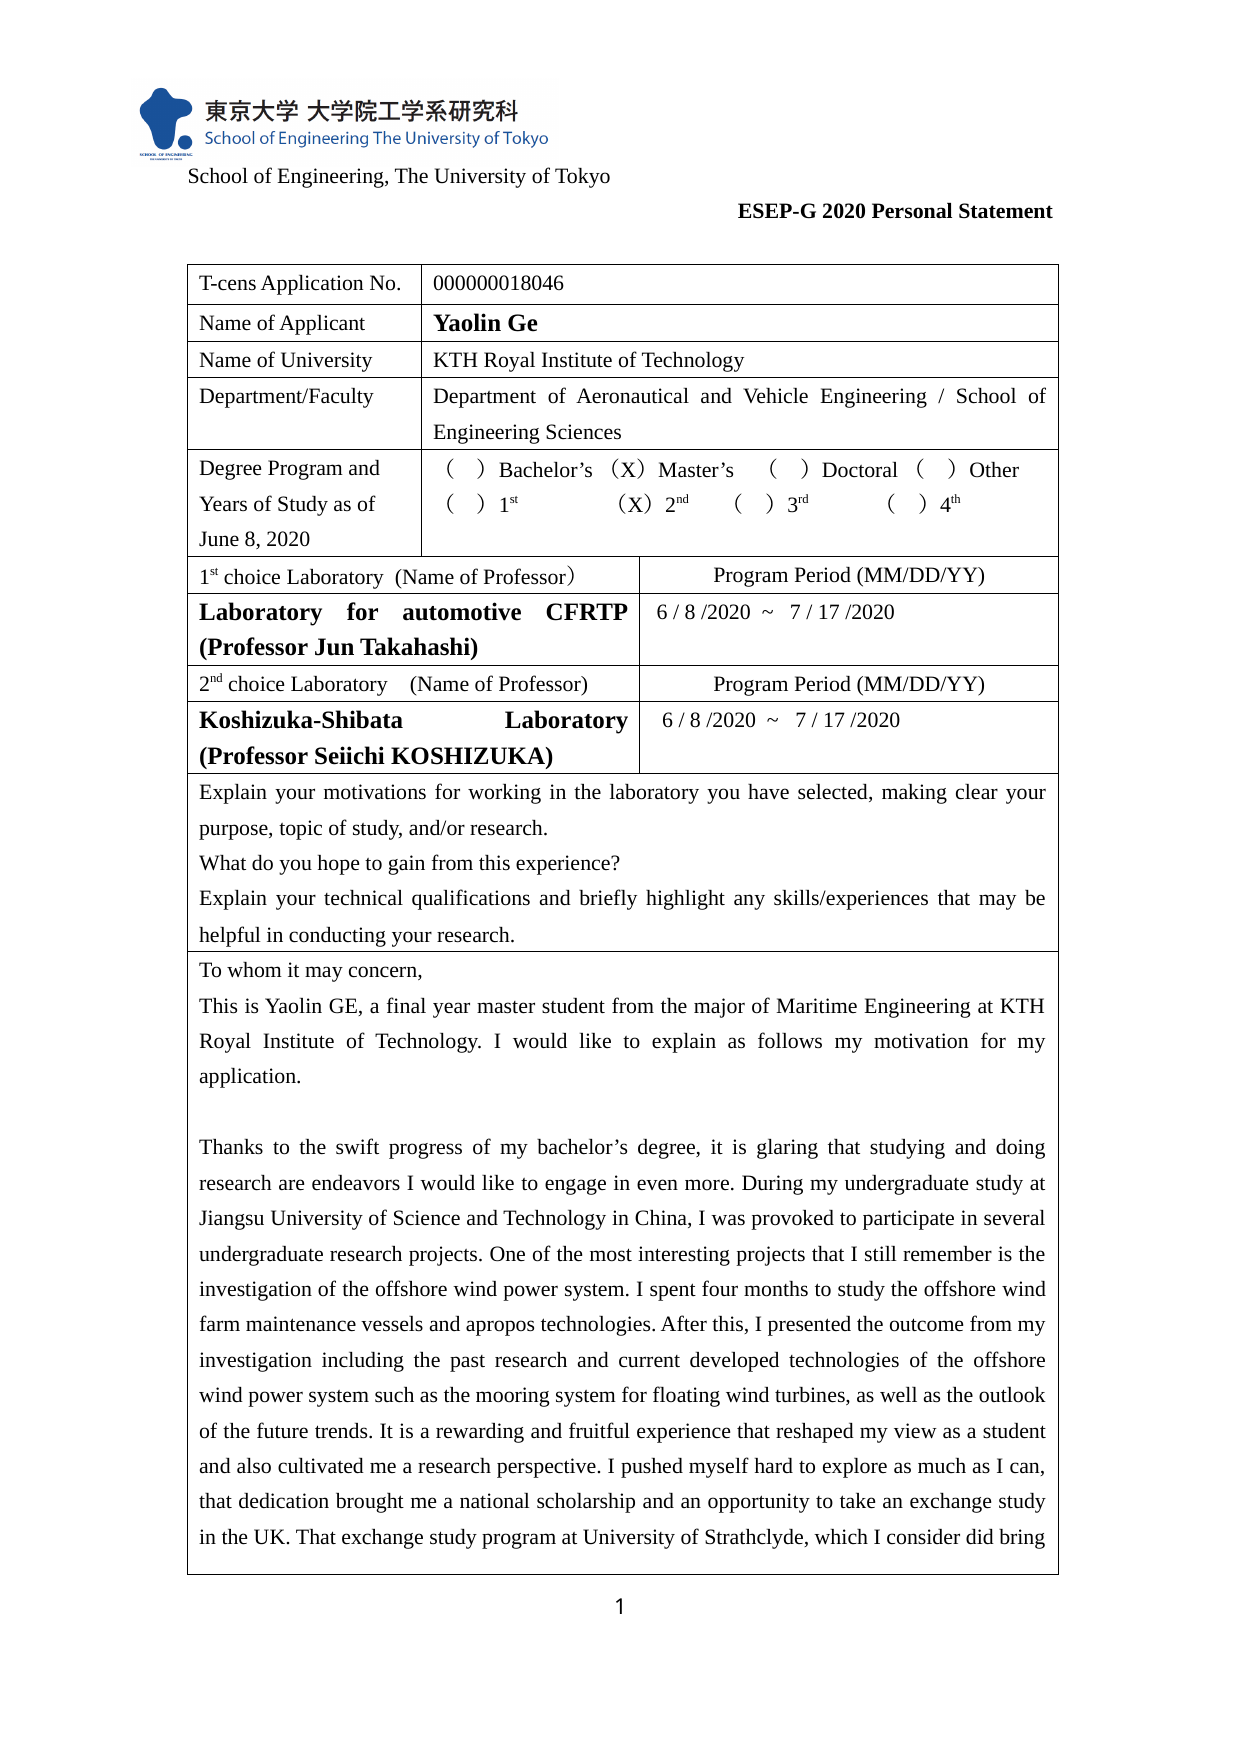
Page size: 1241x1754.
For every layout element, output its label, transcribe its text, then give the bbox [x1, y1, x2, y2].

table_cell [188, 952, 1058, 1574]
table_cell Explain your motivations for working in the laboratory you have selected, making clear your purpose, topic of study, and/or research. What do you hope to gain from this experience? Explain your technical qualifications and briefly highlight any skills/experiences that may be helpful in conducting your research. [188, 774, 1058, 951]
table_cell Laboratory for automotive CFRTP (Professor Jun Takahashi) [188, 594, 639, 664]
table_cell Department/Faculty [188, 378, 421, 449]
text School of Engineering, The University of Tokyo [187, 158, 1053, 193]
table_cell Koshizuka-Shibata Laboratory (Professor Seiichi KOSHIZUKA) [188, 702, 639, 773]
table_cell Program Period (MM/DD/YY) [640, 666, 1058, 701]
table_cell Name of University [188, 342, 421, 377]
table_cell （ ）Bachelor’s （X）Master’s （ ）Doctoral （ ）Other （ ）1st （X）2nd （ ）3rd （ ）4th [422, 450, 1058, 556]
table_header T-cens Application No. [188, 265, 421, 304]
table_cell Degree Program and Years of Study as of June 8, 2020 [188, 450, 421, 556]
text ESEP-G 2020 Personal Statement [187, 193, 1053, 229]
table_cell 2nd choice Laboratory (Name of Professor) [188, 666, 639, 701]
table_cell KTH Royal Institute of Technology [422, 342, 1058, 377]
table_header 000000018046 [422, 265, 1058, 304]
table_cell 1st choice Laboratory (Name of Professor） [188, 557, 639, 593]
table_cell Department of Aeronautical and Vehicle Engineering / School of Engineering Sciences [422, 378, 1058, 449]
table_cell 6 / 8 /2020 ~ 7 / 17 /2020 [640, 702, 1058, 773]
table_cell Yaolin Ge [422, 305, 1058, 341]
table_cell 6 / 8 /2020 ~ 7 / 17 /2020 [640, 594, 1058, 664]
table_cell Program Period (MM/DD/YY) [640, 557, 1058, 593]
table_cell Name of Applicant [188, 305, 421, 341]
